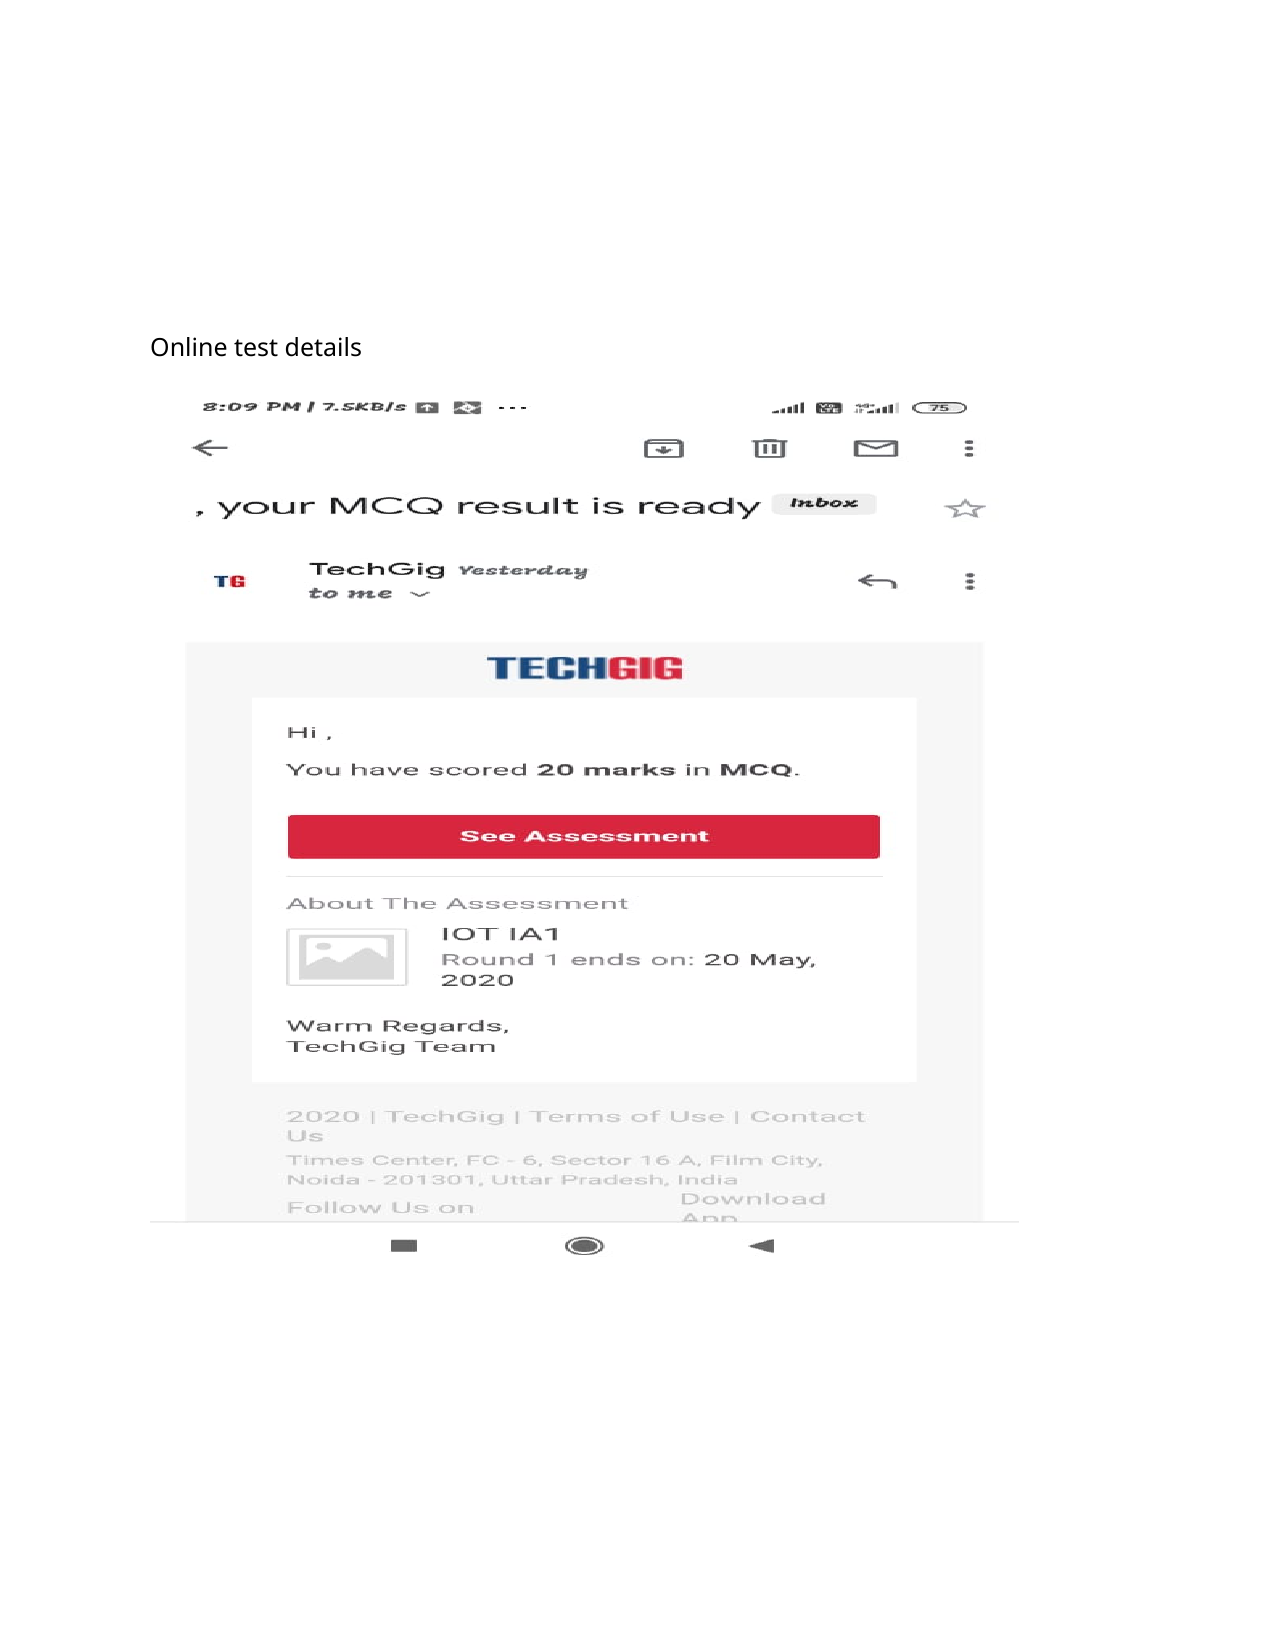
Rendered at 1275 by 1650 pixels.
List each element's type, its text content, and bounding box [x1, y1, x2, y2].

picture [150, 390, 1019, 1270]
text Online test details [150, 330, 1125, 364]
